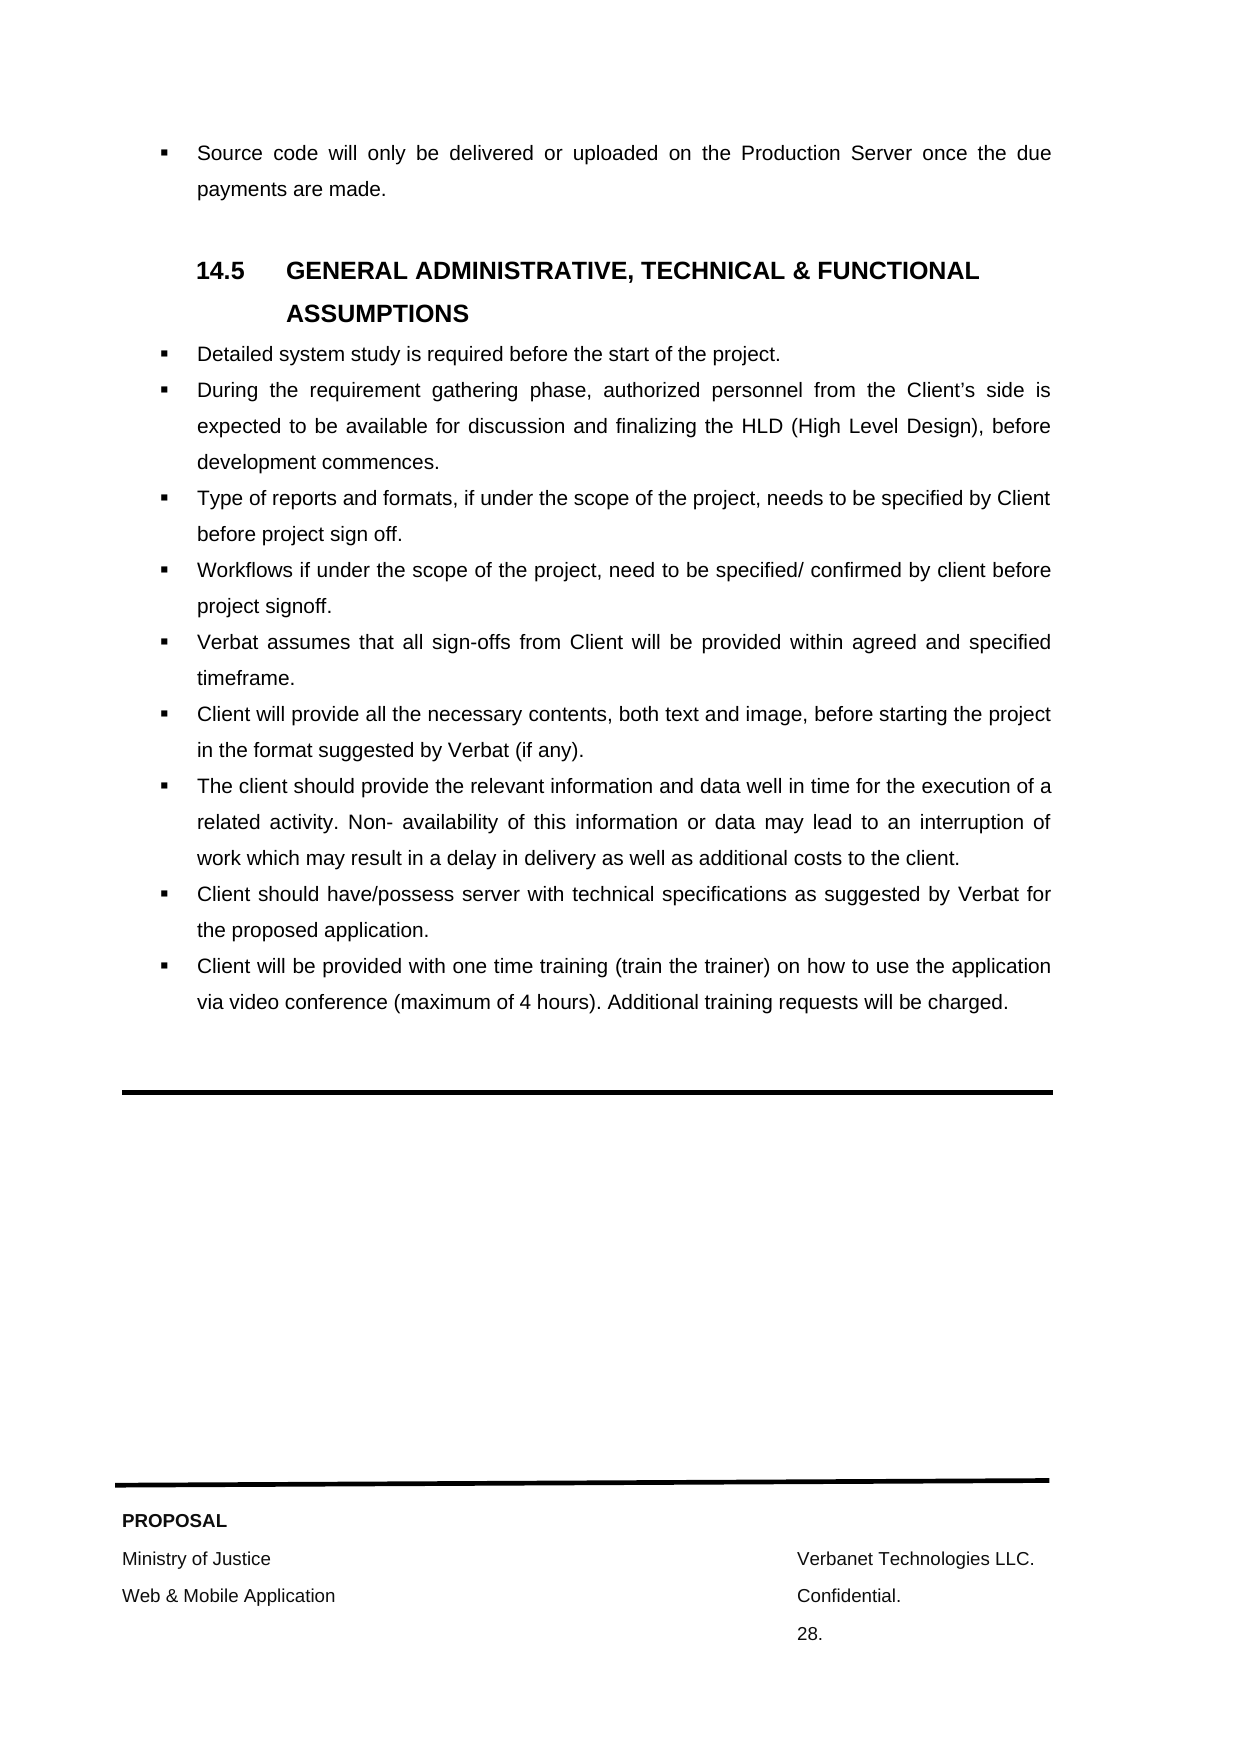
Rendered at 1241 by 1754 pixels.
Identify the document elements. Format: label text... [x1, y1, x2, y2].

list Client should have/possess server with technical specifications as suggested by Verbat for the proposed application. [159, 882, 1053, 942]
list Type of reports and formats, if under the scope of the project, needs to be specified by Client before project sign off. [159, 486, 1053, 546]
list During the requirement gathering phase, authorized personnel from the Client’s side is expected to be available for discussion and finalizing the HLD (High Level Design), before development commences. [159, 378, 1053, 474]
list The client should provide the relevant information and data well in time for the execution of a related activity. Non- availability of this information or data may lead to an interruption of work which may result in a delay in delivery as well as additional costs to the client. [159, 774, 1053, 870]
list Source code will only be delivered or uploaded on the Production Server once the due payments are made. [159, 141, 1053, 201]
list Workflows if under the scope of the project, need to be specified/ confirmed by client before project signoff. [159, 558, 1053, 618]
list Client will provide all the necessary contents, both text and image, before starting the project in the format suggested by Verbat (if any). [159, 702, 1053, 762]
subtitle GENERAL ADMINISTRATIVE, TECHNICAL & FUNCTIONAL ASSUMPTIONS [196, 256, 1053, 328]
list Detailed system study is required before the start of the project. [159, 342, 1053, 366]
list Client will be provided with one time training (train the trainer) on how to use the application via video conference (maximum of 4 hours). Additional training requests will be charged. [159, 954, 1053, 1014]
list Verbat assumes that all sign-offs from Client will be provided within agreed and specified timeframe. [159, 630, 1053, 690]
